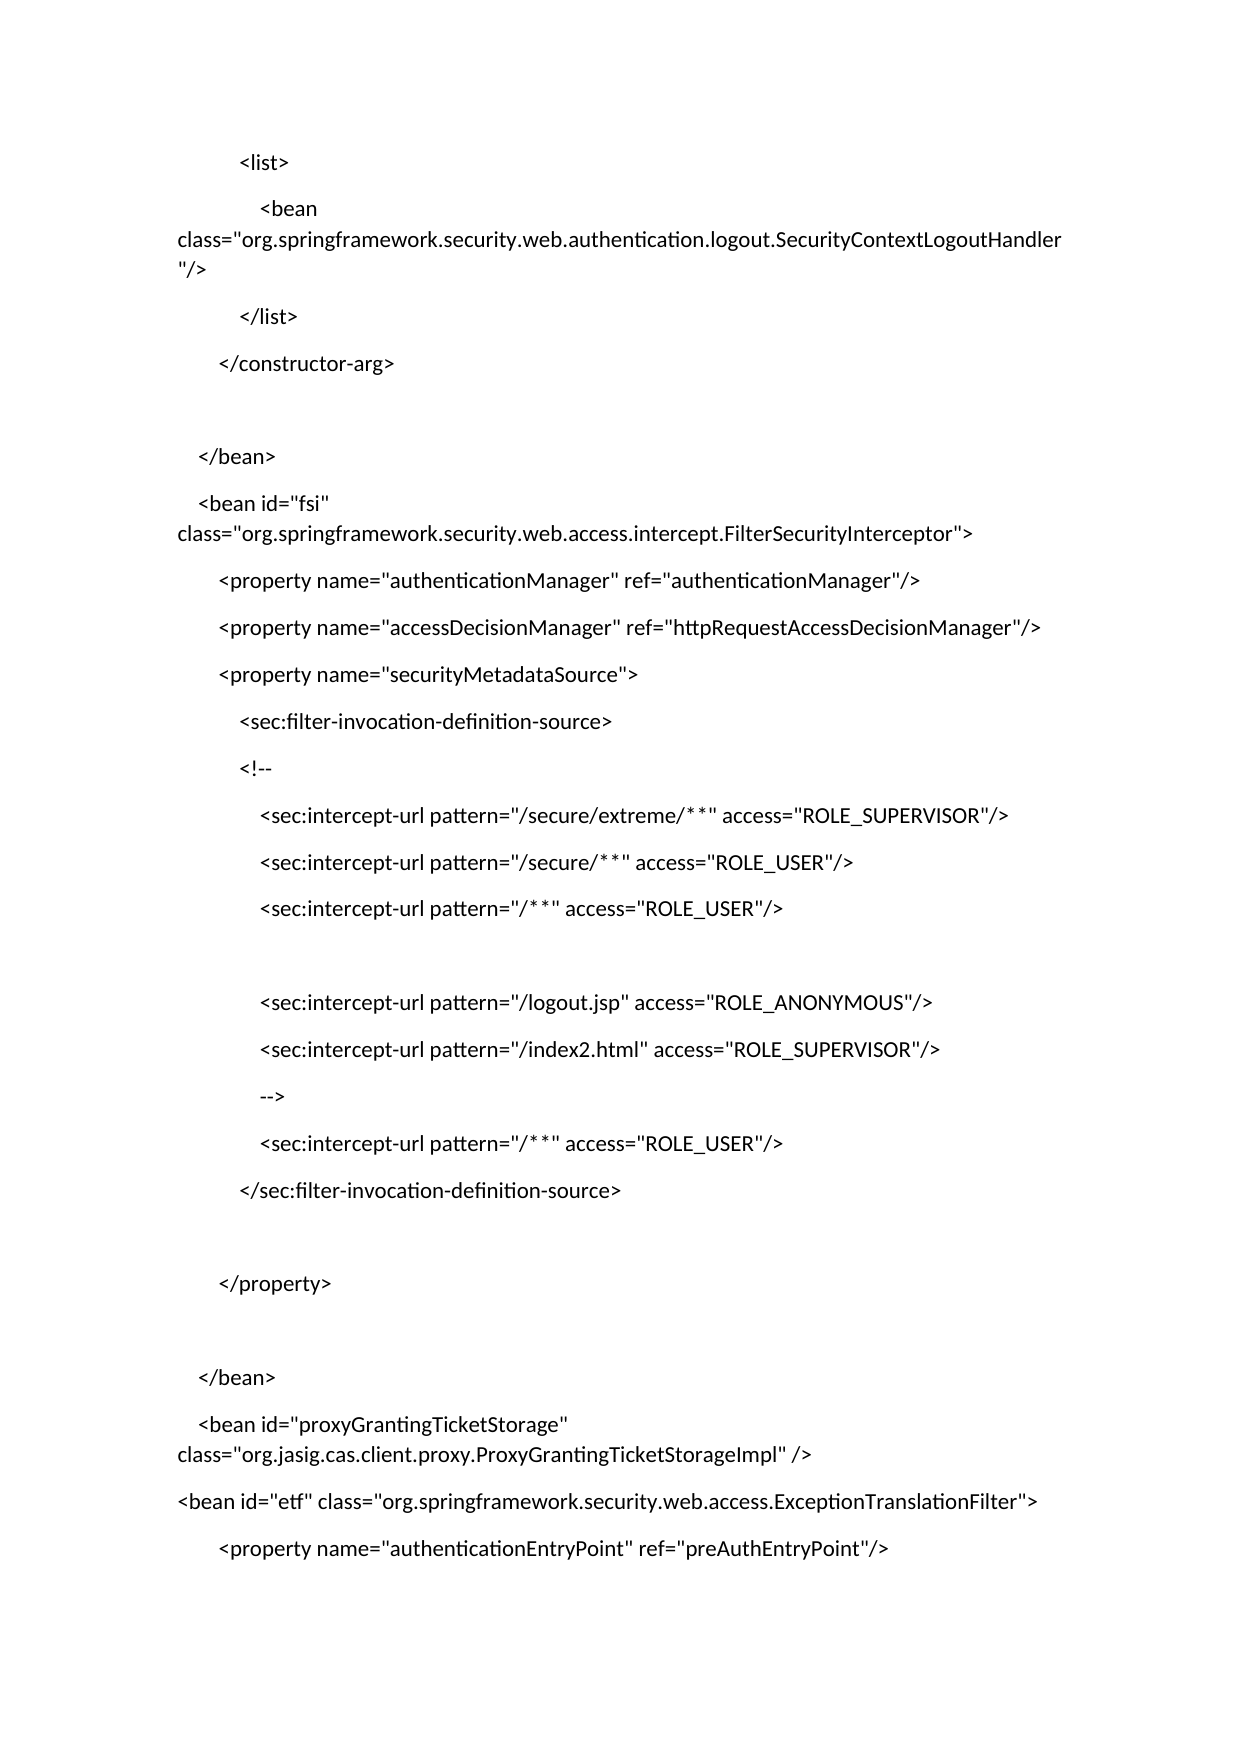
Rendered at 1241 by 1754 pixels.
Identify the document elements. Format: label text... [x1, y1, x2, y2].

text <sec:intercept-url pattern="/index2.html" access="ROLE_SUPERVISOR"/> [177, 1035, 1063, 1063]
text <sec:intercept-url pattern="/logout.jsp" access="ROLE_ANONYMOUS"/> [177, 988, 1063, 1016]
text <sec:intercept-url pattern="/**" access="ROLE_USER"/> [177, 894, 1063, 922]
text <sec:intercept-url pattern="/secure/extreme/**" access="ROLE_SUPERVISOR"/> [177, 801, 1063, 829]
text <sec:intercept-url pattern="/**" access="ROLE_USER"/> [177, 1129, 1063, 1157]
text </property> [177, 1269, 1063, 1297]
text <list> [177, 148, 1063, 176]
text <bean class="org.springframework.security.web.authentication.logout.SecurityContextLogoutHandler"/> [177, 194, 1063, 283]
text <bean id="fsi" class="org.springframework.security.web.access.intercept.FilterSecurityInterceptor"> [177, 489, 1063, 547]
text <sec:filter-invocation-definition-source> [177, 707, 1063, 735]
text </sec:filter-invocation-definition-source> [177, 1176, 1063, 1204]
text <property name="authenticationEntryPoint" ref="preAuthEntryPoint"/> [177, 1534, 1063, 1562]
text <!-- [177, 754, 1063, 782]
text </list> [177, 302, 1063, 330]
text <bean id="etf" class="org.springframework.security.web.access.ExceptionTranslationFilter"> [177, 1487, 1063, 1515]
text <property name="authenticationManager" ref="authenticationManager"/> [177, 566, 1063, 594]
text </bean> [177, 442, 1063, 470]
text <property name="securityMetadataSource"> [177, 660, 1063, 688]
text <sec:intercept-url pattern="/secure/**" access="ROLE_USER"/> [177, 848, 1063, 876]
text </bean> [177, 1363, 1063, 1391]
text <property name="accessDecisionManager" ref="httpRequestAccessDecisionManager"/> [177, 613, 1063, 641]
text <bean id="proxyGrantingTicketStorage" class="org.jasig.cas.client.proxy.ProxyGrantingTicketStorageImpl" /> [177, 1410, 1063, 1468]
text --> [177, 1082, 1063, 1110]
text </constructor-arg> [177, 349, 1063, 377]
